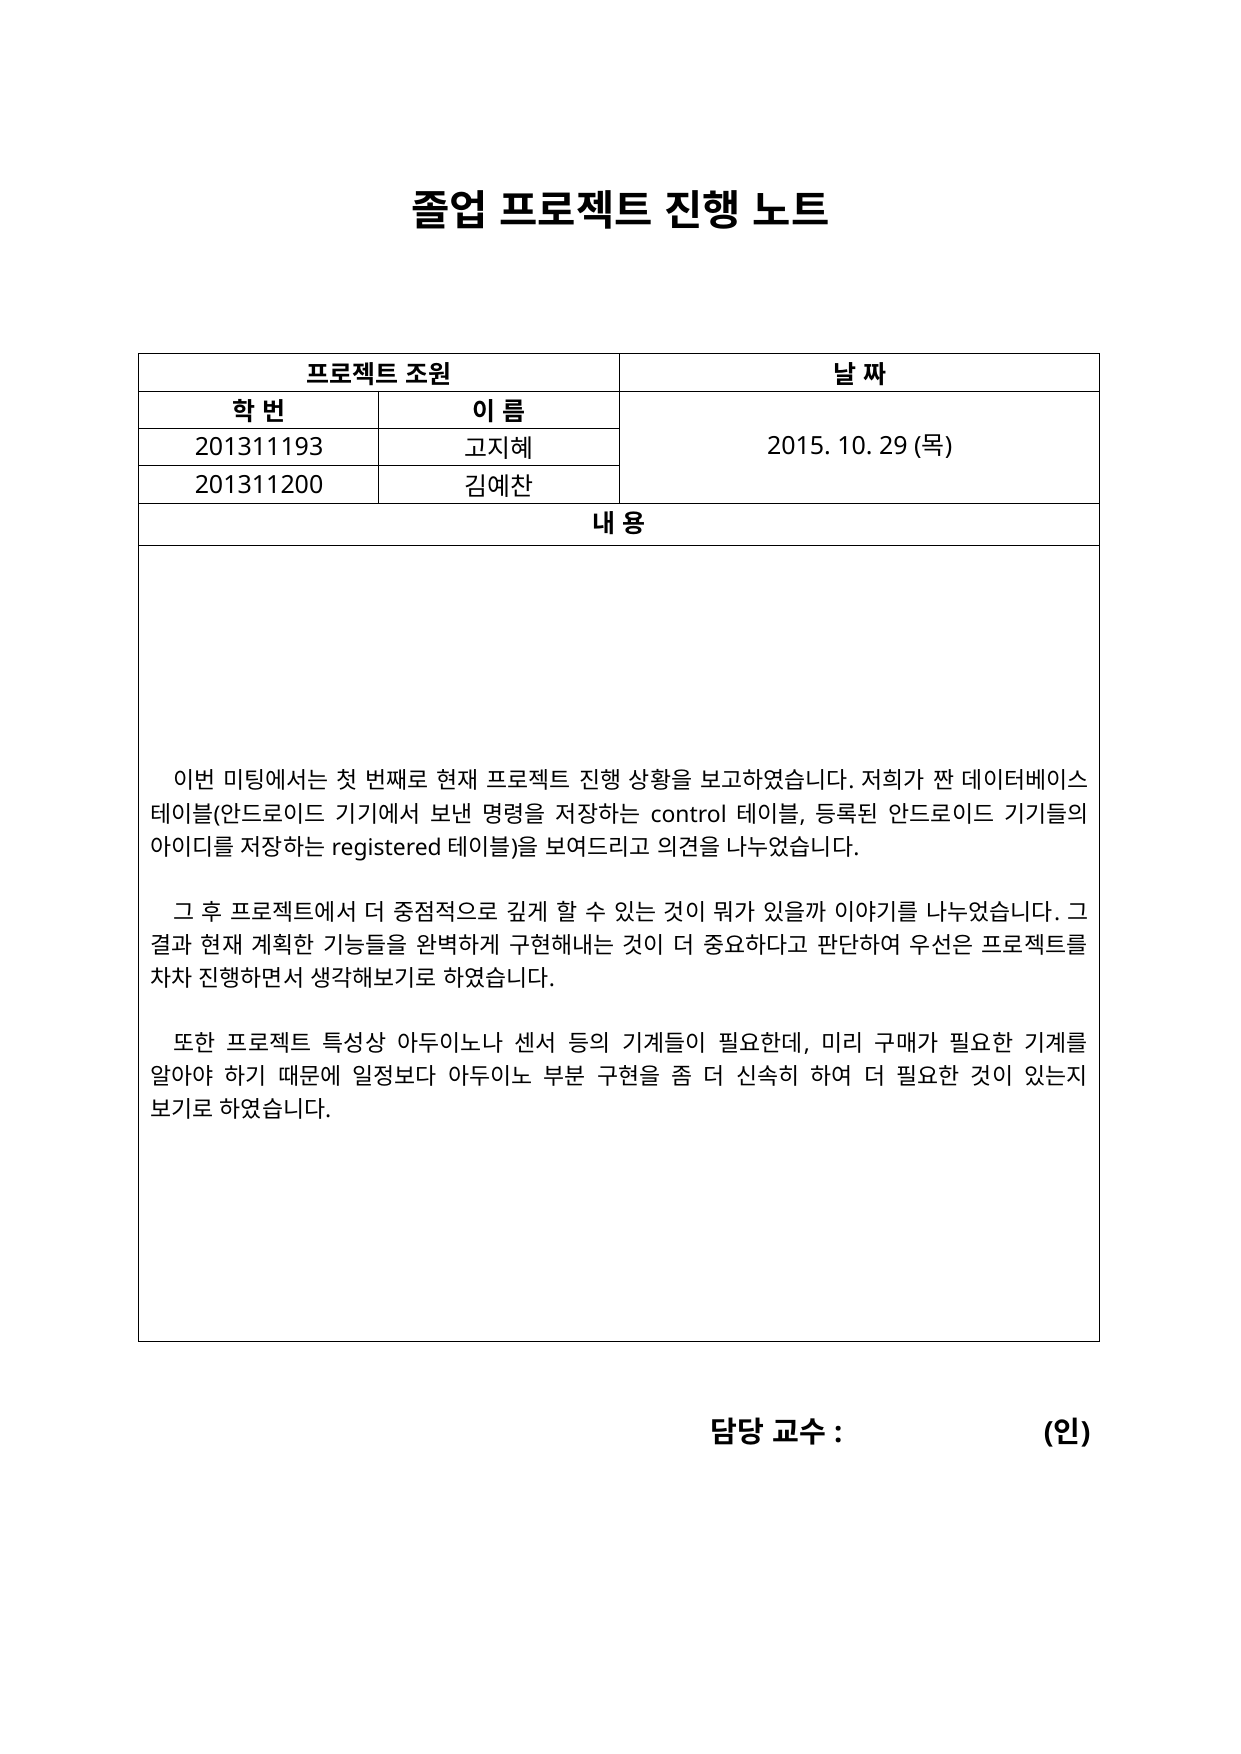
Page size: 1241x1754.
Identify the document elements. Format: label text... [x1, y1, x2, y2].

table_cell 고지혜 [379, 429, 619, 465]
table_cell 이번 미팅에서는 첫 번째로 현재 프로젝트 진행 상황을 보고하였습니다. 저희가 짠 데이터베이스 테이블(안드로이드 기기에서 보낸 명령을 저장하는 control 테이블, 등록된 안드로이드 기기들의 아이디를 저장하는 registered 테이블)을 보여드리고 의견을 나누었습니다. 그 후 프로젝트에서 더 중점적으로 깊게 할 수 있는 것이 뭐가 있을까 이야기를 나누었습니다. 그 결과 현재 계획한 기능들을 완벽하게 구현해내는 것이 더 중요하다고 판단하여 우선은 프로젝트를 차차 진행하면서 생각해보기로 하였습니다. 또한 프로젝트 특성상 아두이노나 센서 등의 기계들이 필요한데, 미리 구매가 필요한 기계를 알아야 하기 때문에 일정보다 아두이노 부분 구현을 좀 더 신속히 하여 더 필요한 것이 있는지 보기로 하였습니다. [139, 546, 1099, 1341]
table_cell 201311193 [139, 429, 378, 465]
text 담당 교수 : (인) [150, 1408, 1090, 1451]
text 졸업 프로젝트 진행 노트 [150, 177, 1090, 237]
table_cell 2015. 10. 29 (목) [620, 392, 1099, 502]
table_header 프로젝트 조원 [139, 354, 619, 391]
table_cell 내 용 [139, 504, 1099, 545]
table_cell 201311200 [139, 466, 378, 502]
table_header 날 짜 [620, 354, 1099, 391]
table_cell 김예찬 [379, 466, 619, 502]
table_cell 이 름 [379, 392, 619, 428]
table_cell 학 번 [139, 392, 378, 428]
